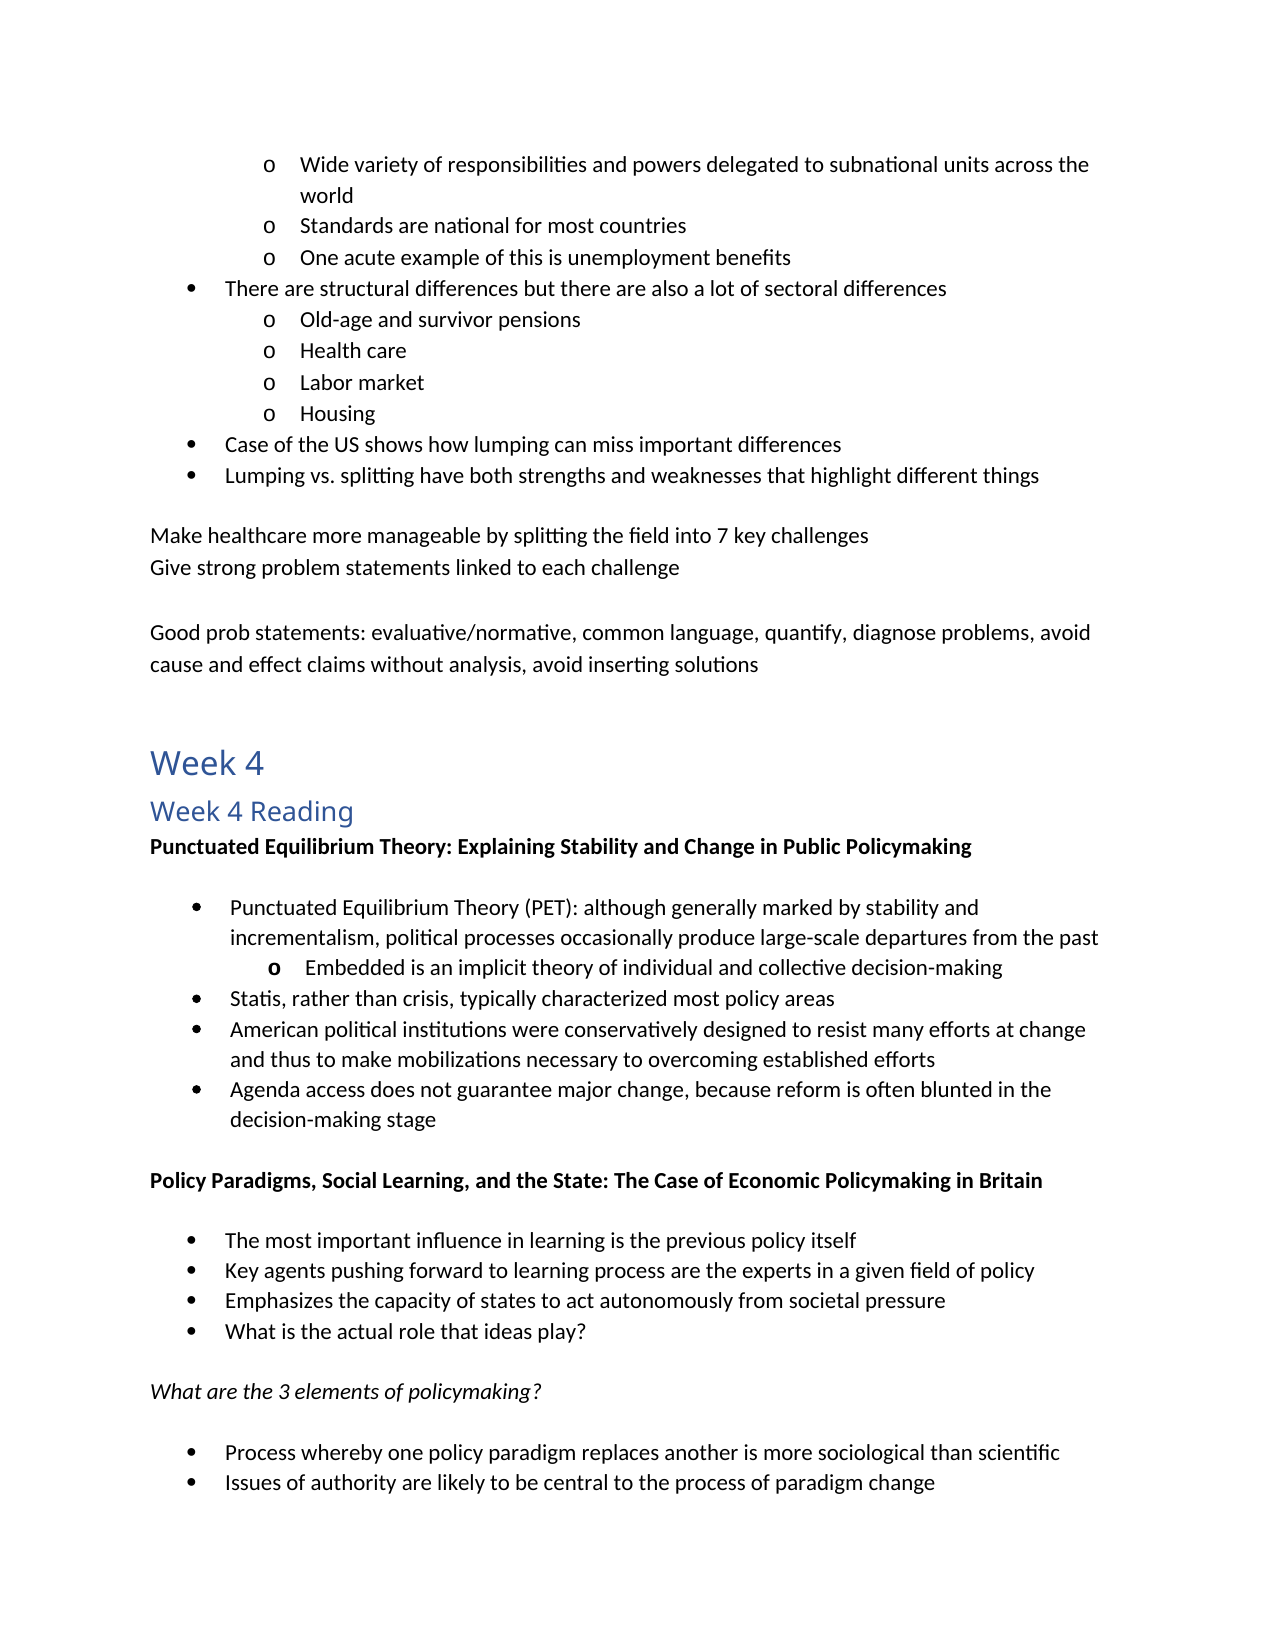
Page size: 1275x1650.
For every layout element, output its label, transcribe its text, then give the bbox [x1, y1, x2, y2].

list Issues of authority are likely to be central to the process of paradigm change [187, 1468, 1125, 1496]
list Health care [262, 336, 1125, 365]
subtitle Week 4 [150, 739, 1125, 785]
list The most important influence in learning is the previous policy itself [187, 1226, 1125, 1254]
list One acute example of this is unemployment benefits [262, 243, 1125, 272]
list What is the actual role that ideas play? [187, 1317, 1125, 1345]
list Standards are national for most countries [262, 212, 1125, 241]
text Make healthcare more manageable by splitting the field into 7 key challenges [150, 521, 1125, 549]
list There are structural differences but there are also a lot of sectoral differences [187, 274, 1125, 302]
text Give strong problem statements linked to each challenge [150, 553, 1125, 581]
text Punctuated Equilibrium Theory: Explaining Stability and Change in Public Policymaking [150, 832, 1125, 860]
list Wide variety of responsibilities and powers delegated to subnational units across the world [262, 150, 1125, 209]
text What are the 3 elements of policymaking? [150, 1377, 1125, 1405]
text Good prob statements: evaluative/normative, common language, quantify, diagnose problems, avoid cause and effect claims without analysis, avoid inserting solutions [150, 618, 1125, 678]
list Key agents pushing forward to learning process are the experts in a given field of policy [187, 1256, 1125, 1284]
text Policy Paradigms, Social Learning, and the State: The Case of Economic Policymaking in Britain [150, 1166, 1125, 1194]
list Case of the US shows how lumping can miss important differences [187, 431, 1125, 458]
list Process whereby one policy paradigm replaces another is more sociological than scientific [187, 1438, 1125, 1466]
list Statis, rather than crisis, typically characterized most policy areas [192, 984, 1125, 1012]
list Punctuated Equilibrium Theory (PET): although generally marked by stability and incrementalism, political processes occasionally produce large-scale departures from the past [192, 893, 1125, 951]
list Housing [262, 399, 1125, 428]
list Labor market [262, 368, 1125, 397]
subtitle Week 4 Reading [150, 792, 1125, 829]
list Lumping vs. splitting have both strengths and weaknesses that highlight different things [187, 461, 1125, 489]
list Emphasizes the capacity of states to act autonomously from societal pressure [187, 1287, 1125, 1314]
list Agenda access does not guarantee major change, because reform is often blunted in the decision-making stage [192, 1075, 1125, 1133]
list Old-age and survivor pensions [262, 305, 1125, 334]
list Embedded is an implicit theory of individual and collective decision-making [267, 953, 1125, 982]
list American political institutions were conservatively designed to resist many efforts at change and thus to make mobilizations necessary to overcoming established efforts [192, 1015, 1125, 1073]
